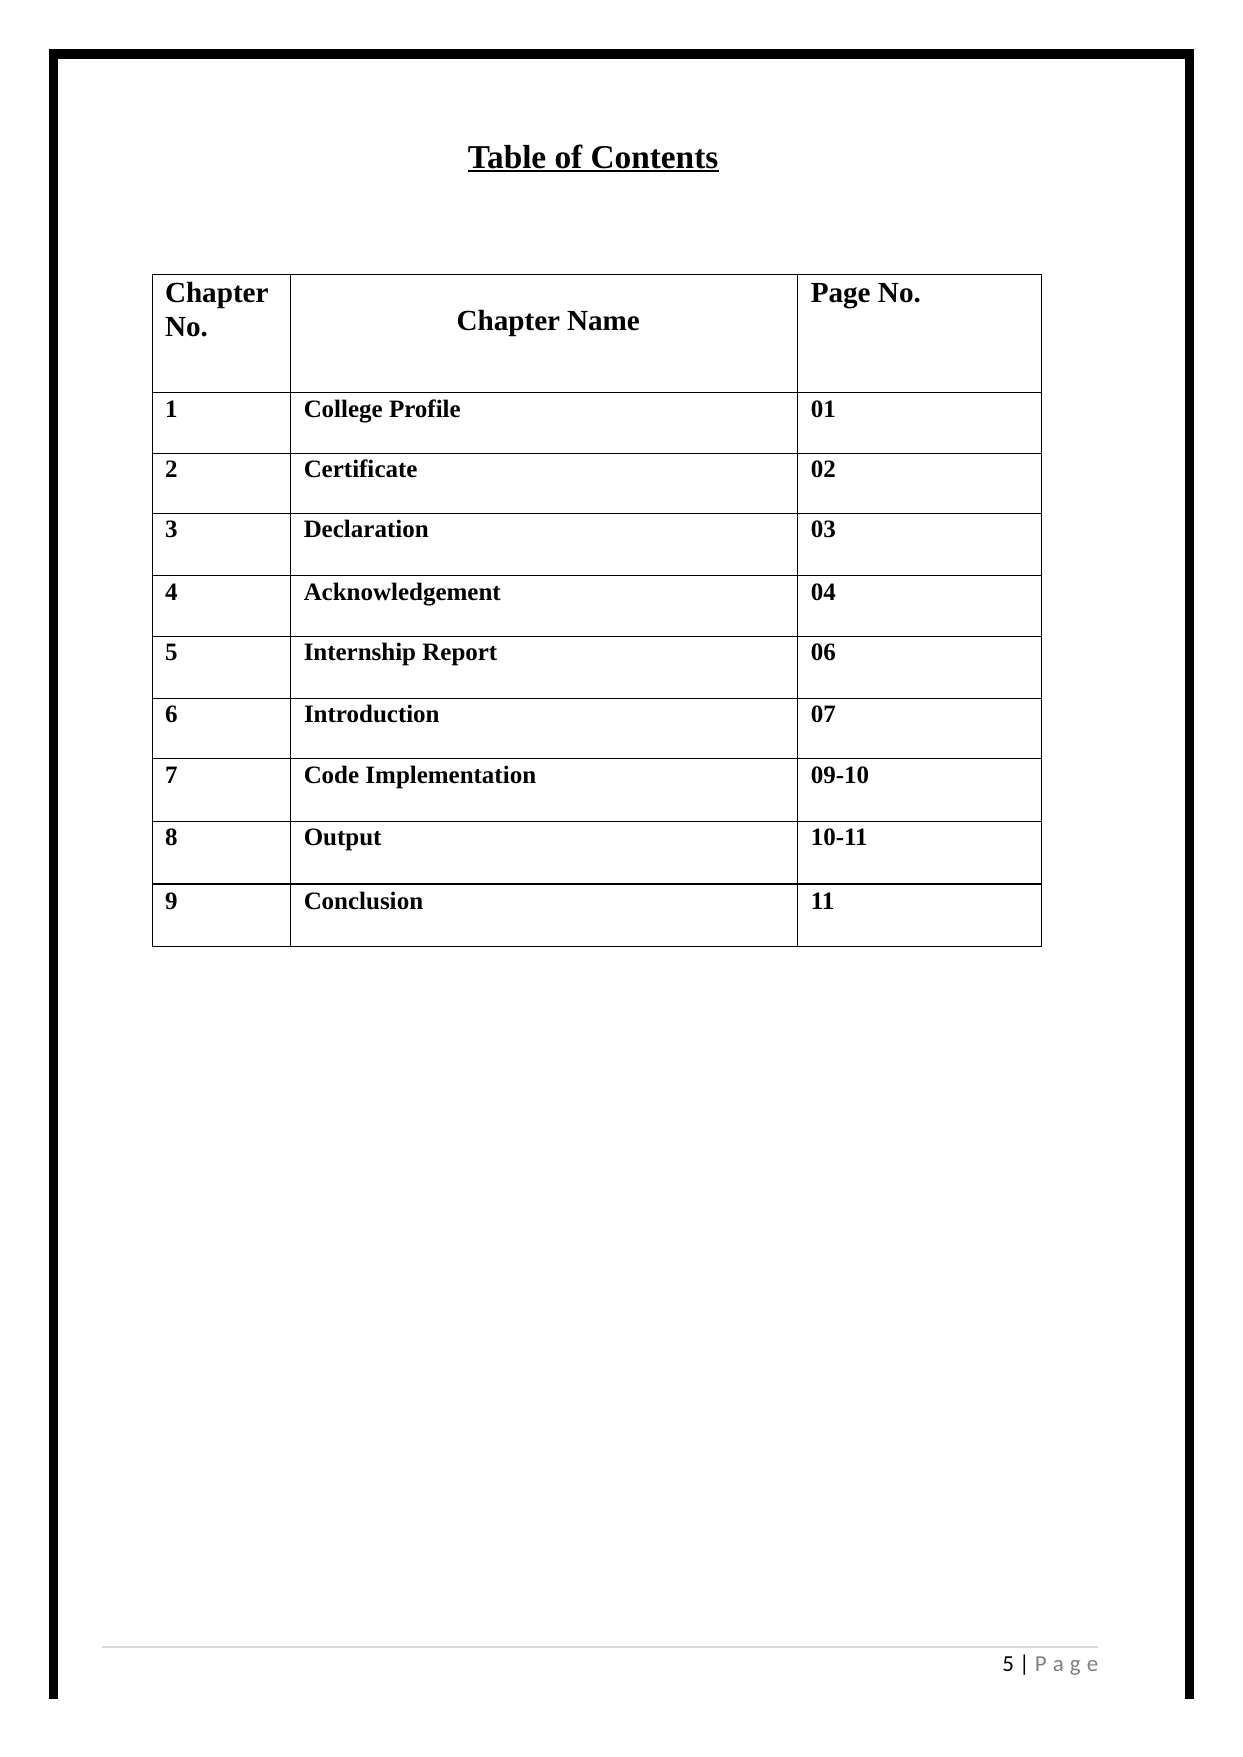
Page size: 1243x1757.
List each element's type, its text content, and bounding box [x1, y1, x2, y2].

table_cell 7 [153, 759, 290, 821]
table_cell 5 [153, 637, 290, 697]
table_cell 3 [153, 514, 290, 575]
table_cell Internship Report [291, 637, 797, 697]
table_cell College Profile [291, 393, 797, 453]
table_cell 2 [153, 454, 290, 513]
table_cell 06 [798, 637, 1041, 697]
table_cell 11 [798, 885, 1041, 946]
table_cell 8 [153, 822, 290, 883]
table_cell 02 [798, 454, 1041, 513]
table_cell 9 [153, 885, 290, 946]
table_cell Acknowledgement [291, 576, 797, 636]
table_header Page No. [798, 275, 1041, 392]
table_cell 07 [798, 699, 1041, 758]
table_cell 04 [798, 576, 1041, 636]
text Table of Contents [102, 137, 718, 175]
table_cell Conclusion [291, 885, 797, 946]
table_cell 10-11 [798, 822, 1041, 883]
table_cell 03 [798, 514, 1041, 575]
table_cell Code Implementation [291, 759, 797, 821]
table_header Chapter Name [291, 275, 797, 392]
table_cell Output [291, 822, 797, 883]
table_cell Introduction [291, 699, 797, 758]
table_cell 4 [153, 576, 290, 636]
table_cell 6 [153, 699, 290, 758]
table_cell 09-10 [798, 759, 1041, 821]
table_header Chapter No. [153, 275, 290, 392]
table_cell Certificate [291, 454, 797, 513]
table_cell 1 [153, 393, 290, 453]
table_cell Declaration [291, 514, 797, 575]
table_cell 01 [798, 393, 1041, 453]
